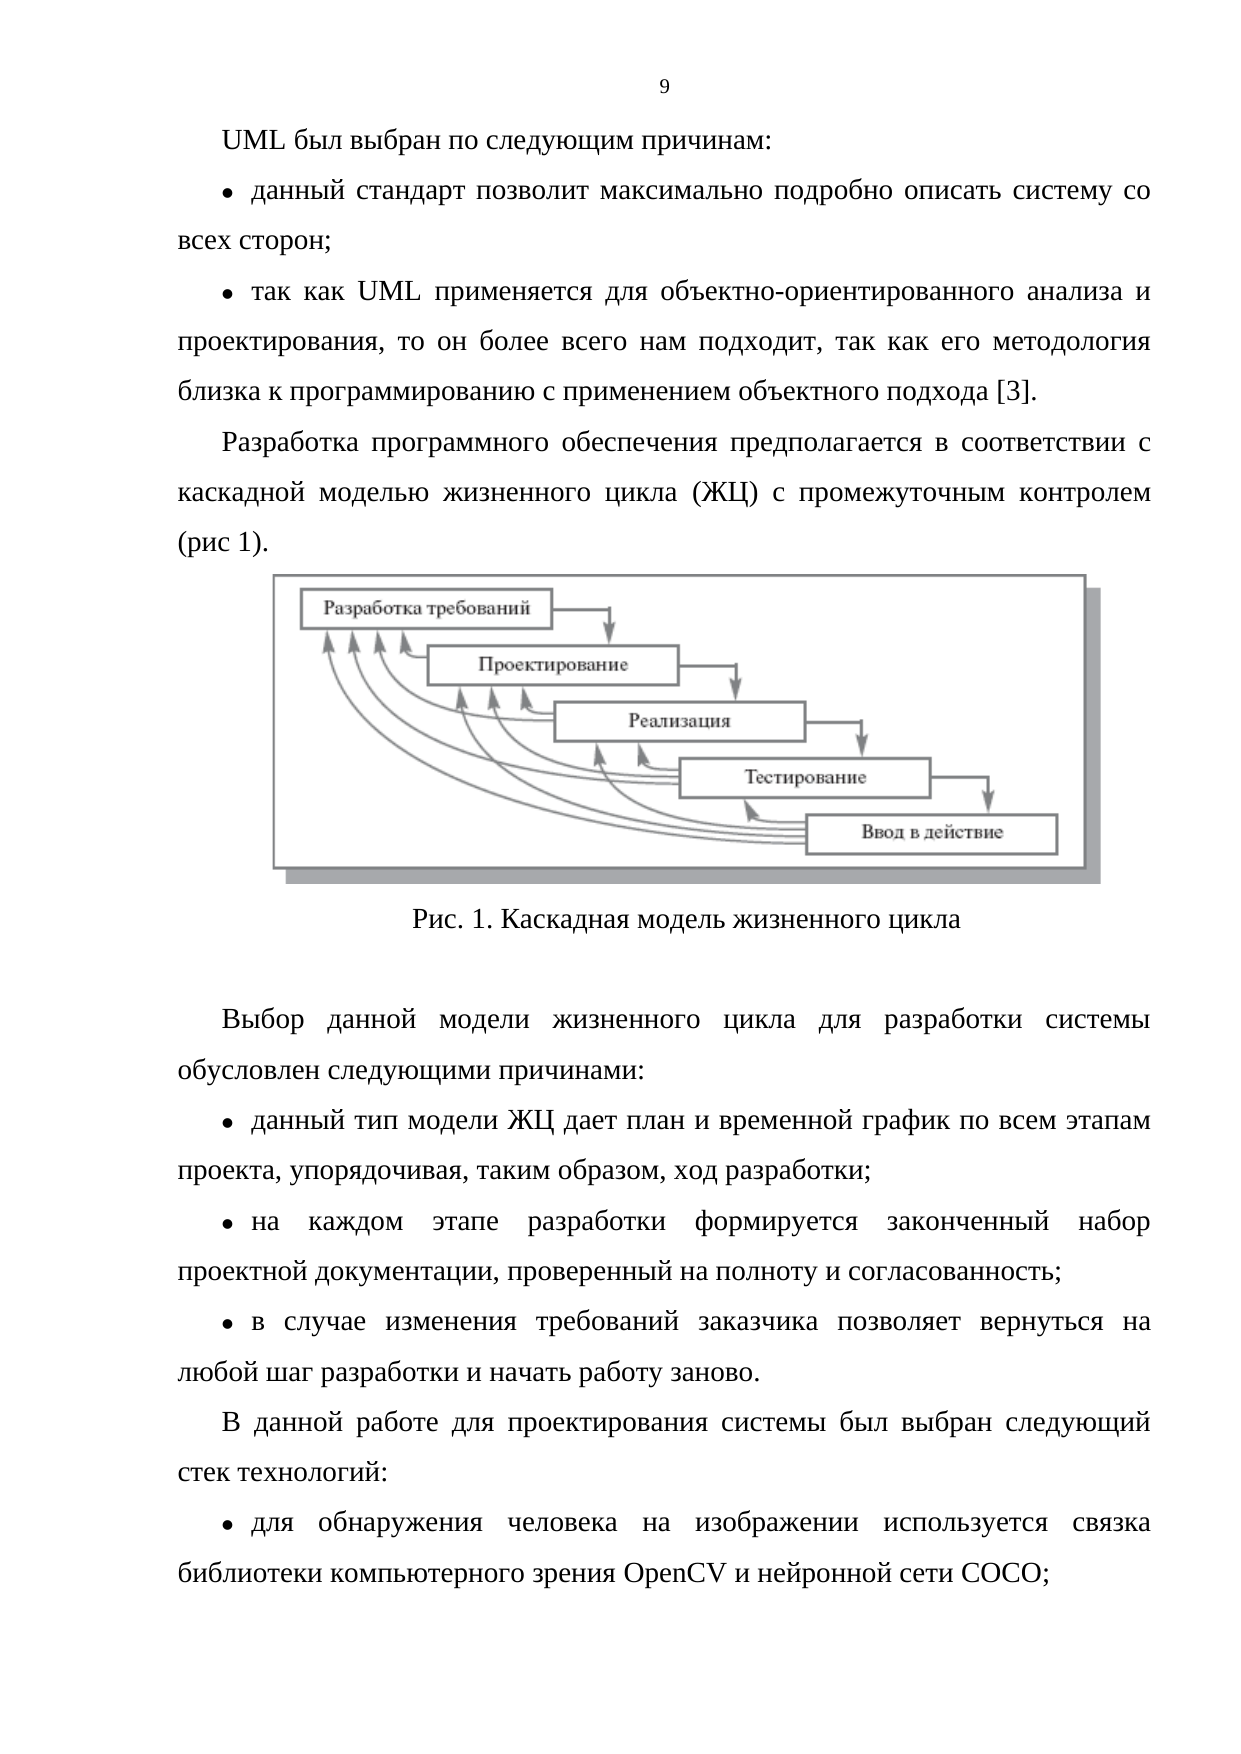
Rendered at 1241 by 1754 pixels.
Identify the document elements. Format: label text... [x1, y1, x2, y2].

list данный тип модели ЖЦ дает план и временной график по всем этапам проекта, упорядочивая, таким образом, ход разработки; [177, 1102, 1152, 1186]
list для обнаружения человека на изображении используется связка библиотеки компьютерного зрения OpenCV и нейронной сети COCO; [177, 1504, 1152, 1588]
list на каждом этапе разработки формируется законченный набор проектной документации, проверенный на полноту и согласованность; [177, 1203, 1152, 1287]
text Рис. 1. Каскадная модель жизненного цикла [177, 901, 1152, 934]
text Разработка программного обеспечения предполагается в соответствии с каскадной моделью жизненного цикла (ЖЦ) c промежуточным контролем (рис 1). [177, 424, 1152, 558]
picture [272, 574, 1101, 884]
list данный стандарт позволит максимально подробно описать систему со всех сторон; [177, 172, 1152, 256]
text UML был выбран по следующим причинам: [177, 122, 1152, 155]
list в случае изменения требований заказчика позволяет вернуться на любой шаг разработки и начать работу заново. [177, 1303, 1152, 1387]
list так как UML применяется для объектно-ориентированного анализа и проектирования, то он более всего нам подходит, так как его методология близка к программированию с применением объектного подхода [3]. [177, 273, 1152, 407]
text В данной работе для проектирования системы был выбран следующий стек технологий: [177, 1404, 1152, 1488]
text Выбор данной модели жизненного цикла для разработки системы обусловлен следующими причинами: [177, 1001, 1152, 1085]
